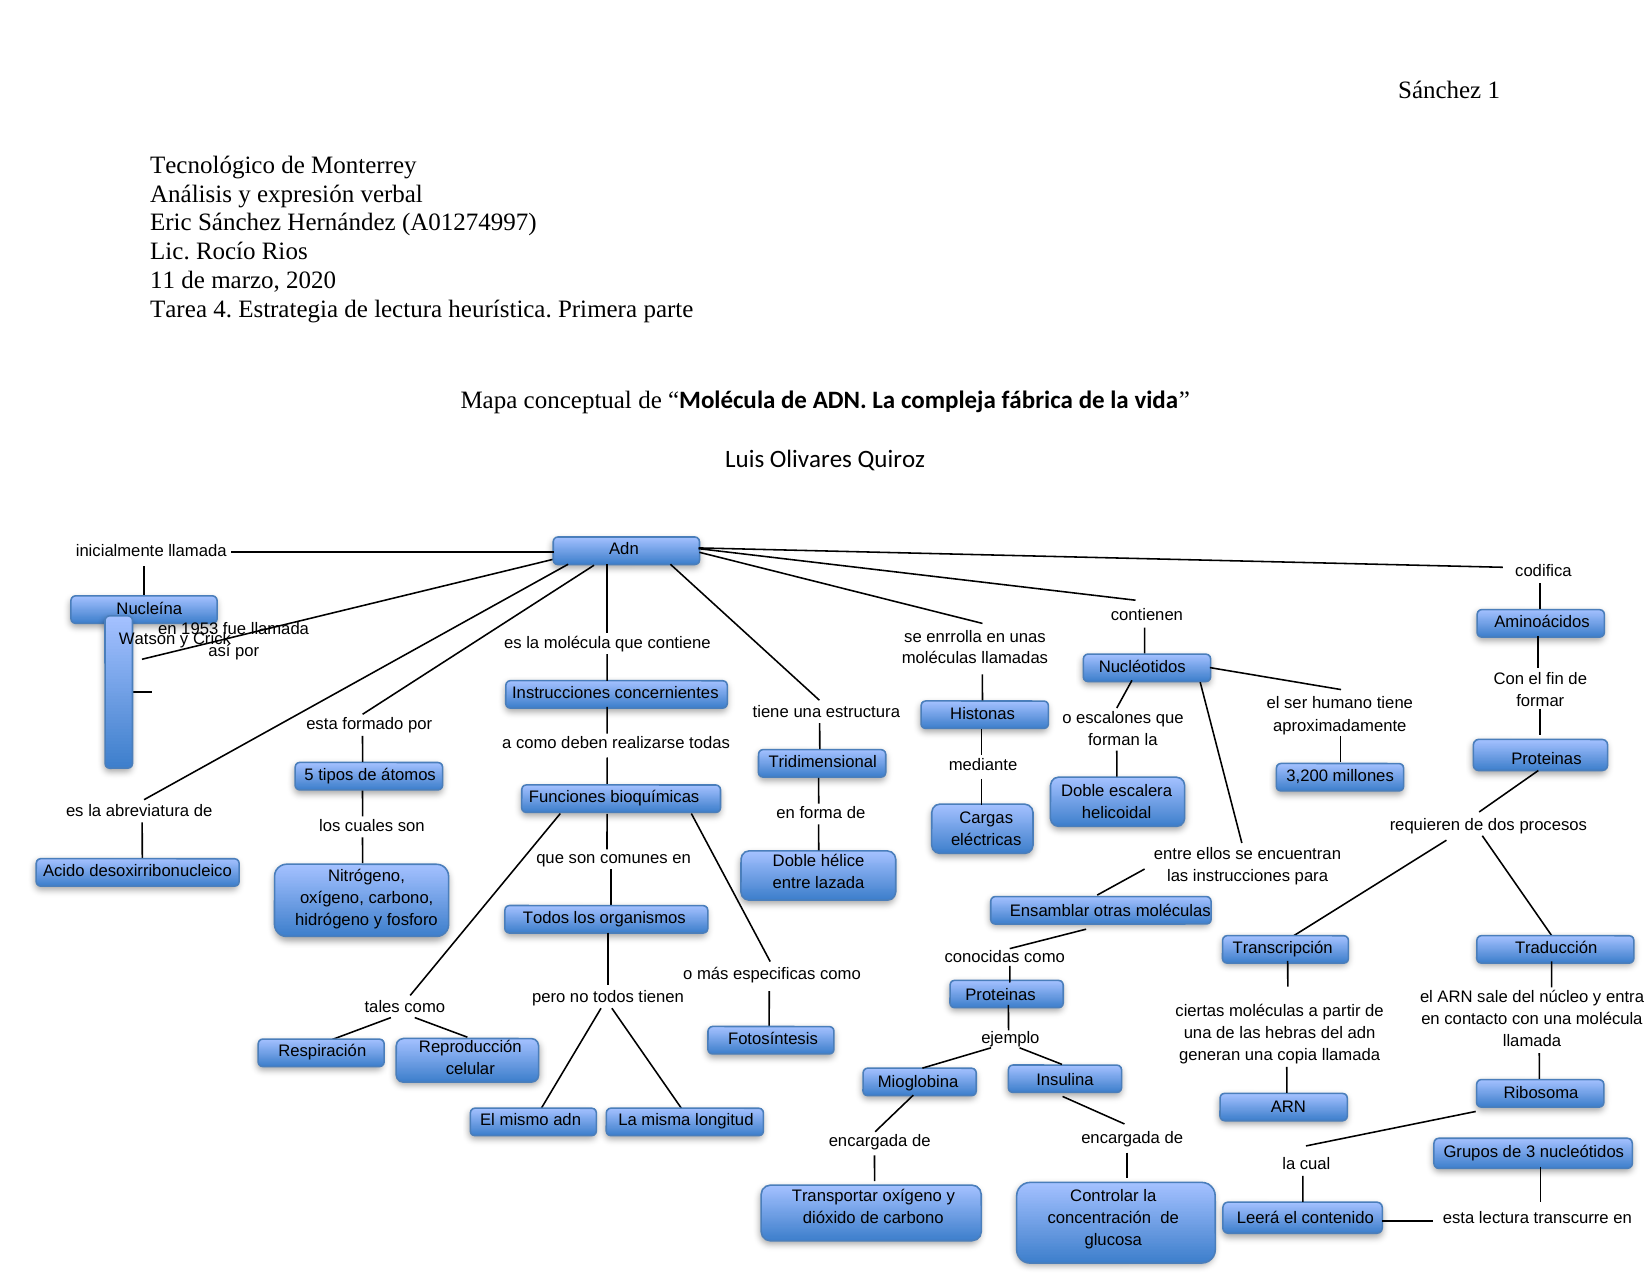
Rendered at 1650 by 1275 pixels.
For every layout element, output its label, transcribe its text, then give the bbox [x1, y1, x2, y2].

text 11 de marzo, 2020 [150, 265, 1500, 294]
text Tarea 4. Estrategia de lectura heurística. Primera parte [150, 294, 1500, 322]
text Lic. Rocío Rios [150, 236, 1500, 265]
text Tecnológico de Monterrey [150, 150, 1500, 179]
text Luis Olivares Quiroz [150, 443, 1500, 474]
text Análisis y expresión verbal [150, 179, 1500, 207]
text Eric Sánchez Hernández (A01274997) [150, 207, 1500, 236]
text Mapa conceptual de “Molécula de ADN. La compleja fábrica de la vida” [150, 384, 1500, 414]
